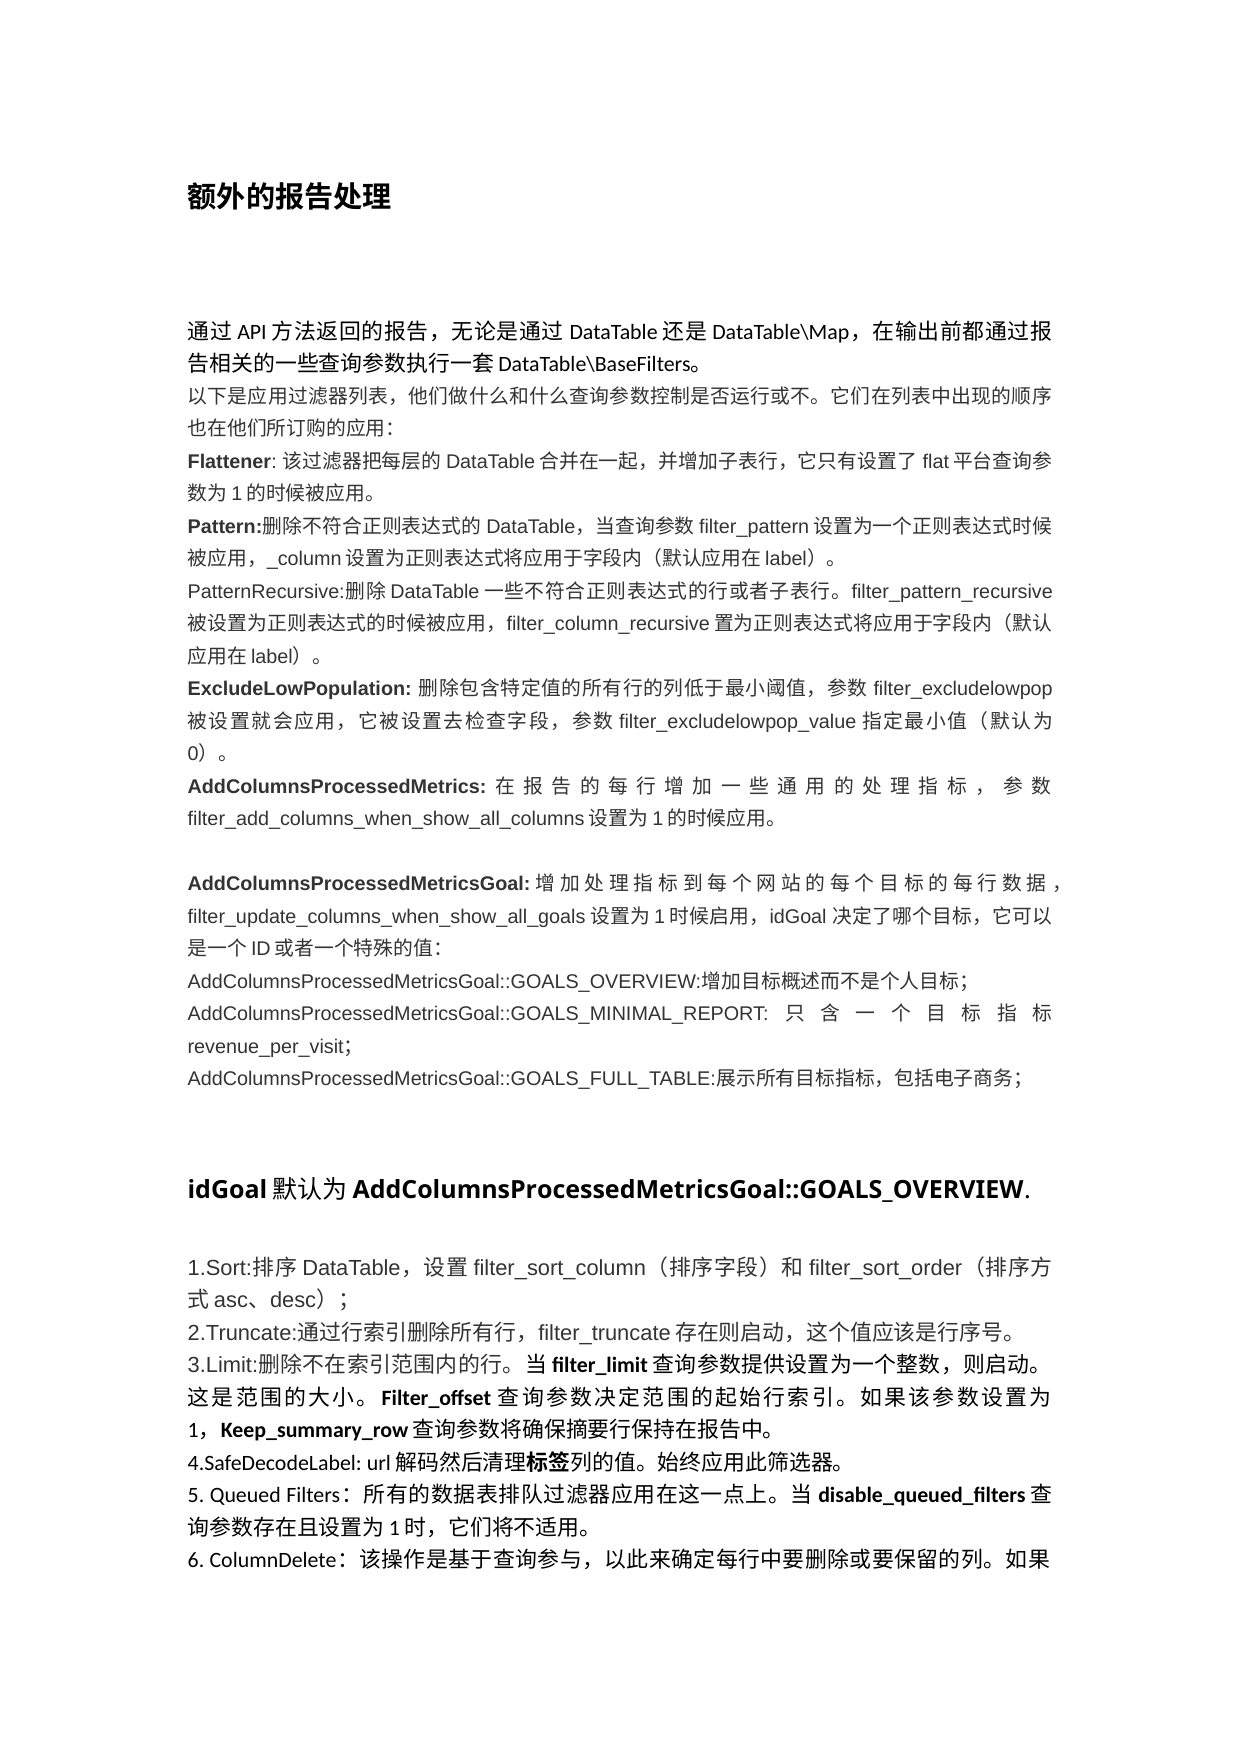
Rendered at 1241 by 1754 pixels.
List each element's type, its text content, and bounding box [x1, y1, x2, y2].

text 4.SafeDecodeLabel: url解码然后清理标签列的值。始终应用此筛选器。 [187, 1444, 1053, 1477]
text 2.Truncate:通过行索引删除所有行，filter_truncate存在则启动，这个值应该是行序号。 [187, 1314, 1053, 1347]
text 5. Queued Filters：所有的数据表排队过滤器应用在这一点上。当disable_queued_filters查询参数存在且设置为1时，它们将不适用。 [187, 1477, 1053, 1542]
text 1.Sort:排序DataTable，设置filter_sort_column（排序字段）和filter_sort_order（排序方式asc、desc）； [187, 1249, 1053, 1314]
text ExcludeLowPopulation: 删除包含特定值的所有行的列低于最小阈值，参数filter_excludelowpop被设置就会应用，它被设置去检查字段，参数filter_excludelowpop_value指定最小值（默认为0）。 [187, 671, 1053, 768]
text 以下是应用过滤器列表，他们做什么和什么查询参数控制是否运行或不。它们在列表中出现的顺序也在他们所订购的应用： [187, 378, 1053, 443]
text PatternRecursive:删除DataTable一些不符合正则表达式的行或者子表行。filter_pattern_recursive被设置为正则表达式的时候被应用，filter_column_recursive置为正则表达式将应用于字段内（默认应用在label）。 [187, 573, 1053, 671]
subtitle 额外的报告处理 [187, 162, 1053, 227]
text Pattern:删除不符合正则表达式的DataTable，当查询参数filter_pattern设置为一个正则表达式时候被应用，_column设置为正则表达式将应用于字段内（默认应用在label）。 [187, 508, 1053, 573]
text AddColumnsProcessedMetrics:在报告的每行增加一些通用的处理指标，参数filter_add_columns_when_show_all_columns设置为1的时候应用。 [187, 768, 1053, 833]
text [187, 1542, 1053, 1574]
text AddColumnsProcessedMetricsGoal::GOALS_OVERVIEW:增加目标概述而不是个人目标； [187, 963, 1053, 996]
text 3.Limit:删除不在索引范围内的行。当filter_limit查询参数提供设置为一个整数，则启动。这是范围的大小。Filter_offset查询参数决定范围的起始行索引。如果该参数设置为1，Keep_summary_row查询参数将确保摘要行保持在报告中。 [187, 1347, 1053, 1444]
text AddColumnsProcessedMetricsGoal::GOALS_MINIMAL_REPORT:只含一个目标指标revenue_per_visit； [187, 1020, 1053, 1061]
text 通过API方法返回的报告，无论是通过DataTable还是DataTable\Map，在输出前都通过报告相关的一些查询参数执行一套DataTable\BaseFilters。 [187, 313, 1053, 378]
text idGoal默认为AddColumnsProcessedMetricsGoal::GOALS_OVERVIEW. [187, 1155, 1053, 1220]
text AddColumnsProcessedMetricsGoal:增加处理指标到每个网站的每个目标的每行数据，filter_update_columns_when_show_all_goals设置为1时候启用，idGoal 决定了哪个目标，它可以是一个ID或者一个特殊的值： [187, 866, 1053, 963]
text AddColumnsProcessedMetricsGoal::GOALS_FULL_TABLE:展示所有目标指标，包括电子商务； [187, 1061, 1053, 1093]
text Flattener: 该过滤器把每层的DataTable合并在一起，并增加子表行，它只有设置了flat平台查询参数为1的时候被应用。 [187, 443, 1053, 508]
text AddColumnsProcessedMetricsGoal::GOALS_MINIMAL_REPORT:只含一个目标指标revenue_per_visit； [187, 996, 1053, 1019]
